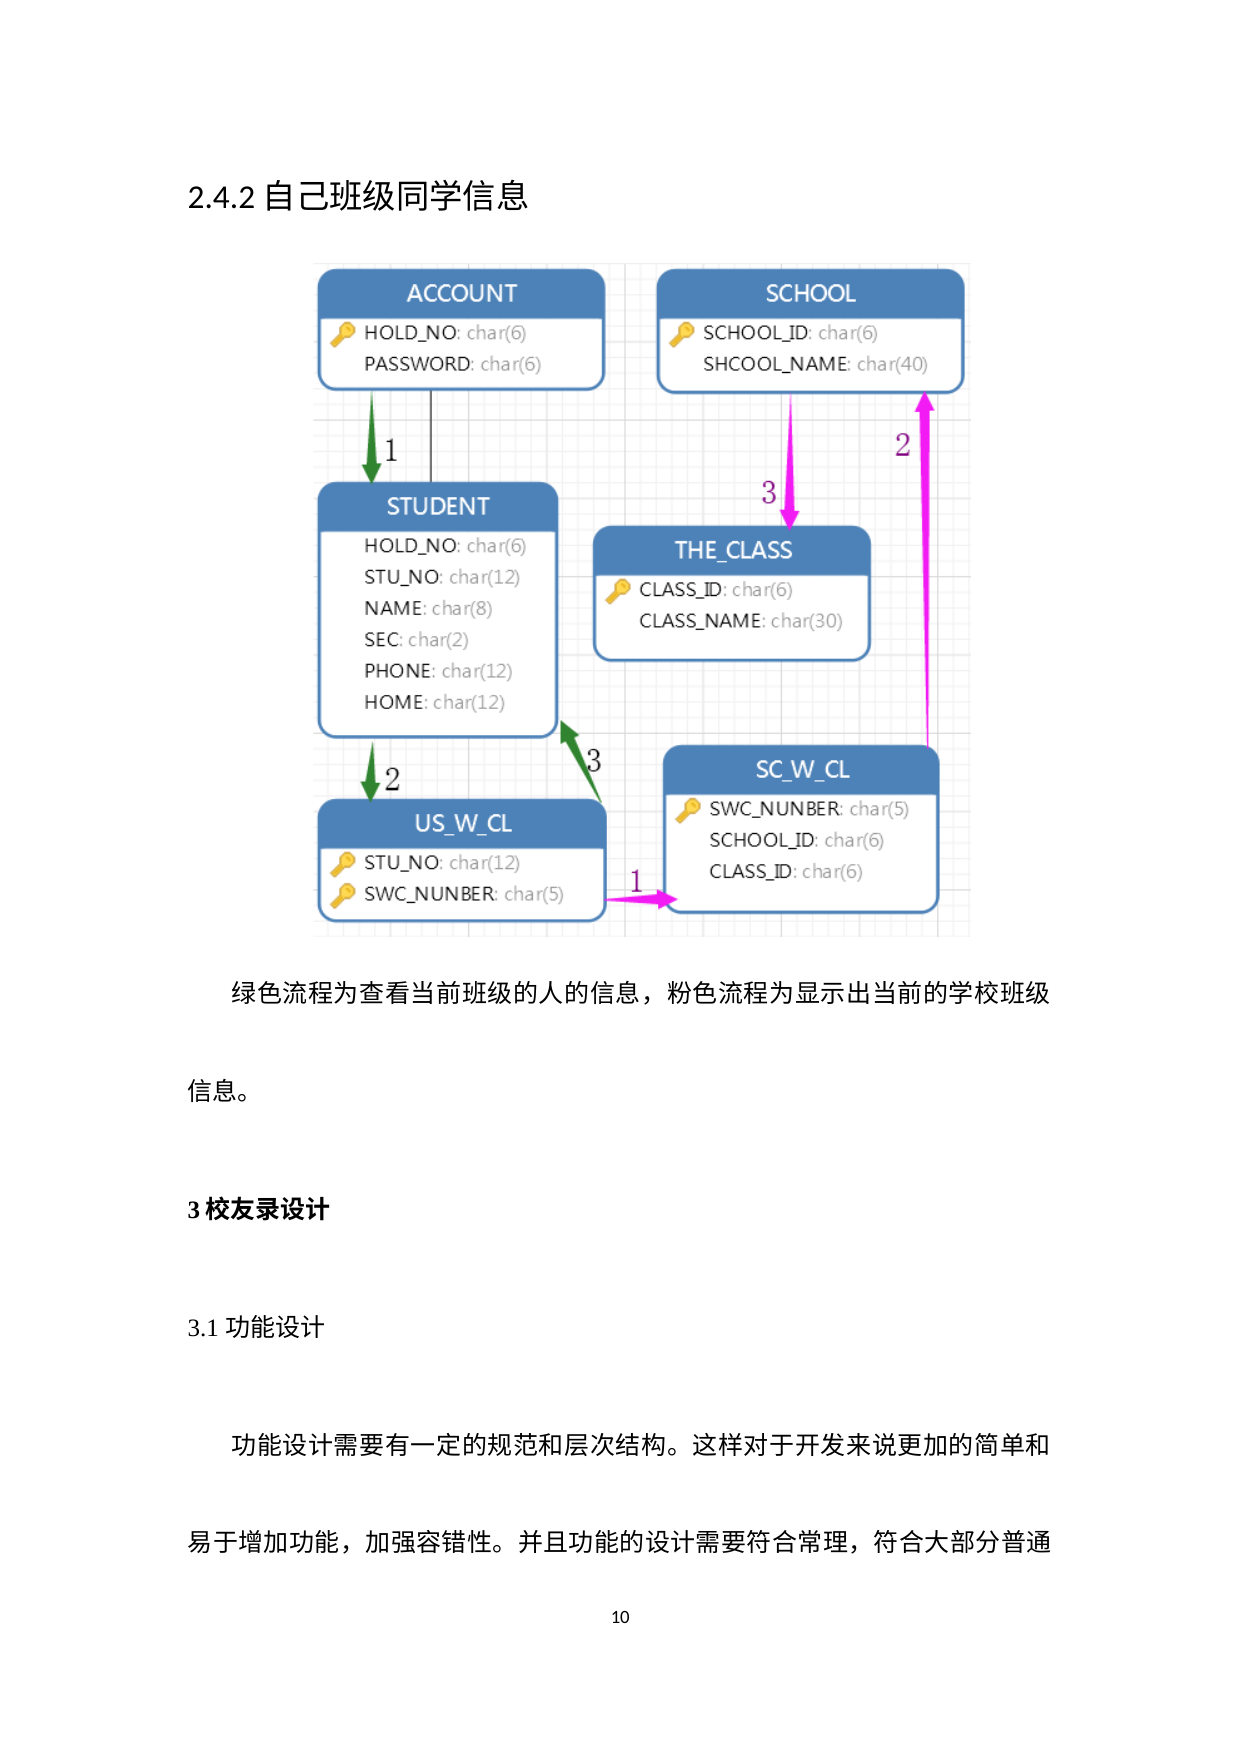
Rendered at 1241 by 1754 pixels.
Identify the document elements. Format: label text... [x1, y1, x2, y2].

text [187, 1411, 1053, 1573]
text 绿色流程为查看当前班级的人的信息，粉色流程为显示出当前的学校班级信息。 [187, 959, 1053, 1122]
subtitle 3.1 功能设计 [187, 1293, 1053, 1358]
subtitle 3校友录设计 [187, 1175, 1053, 1240]
picture [313, 263, 971, 937]
subtitle 2.4.2 自己班级同学信息 [187, 162, 1053, 227]
